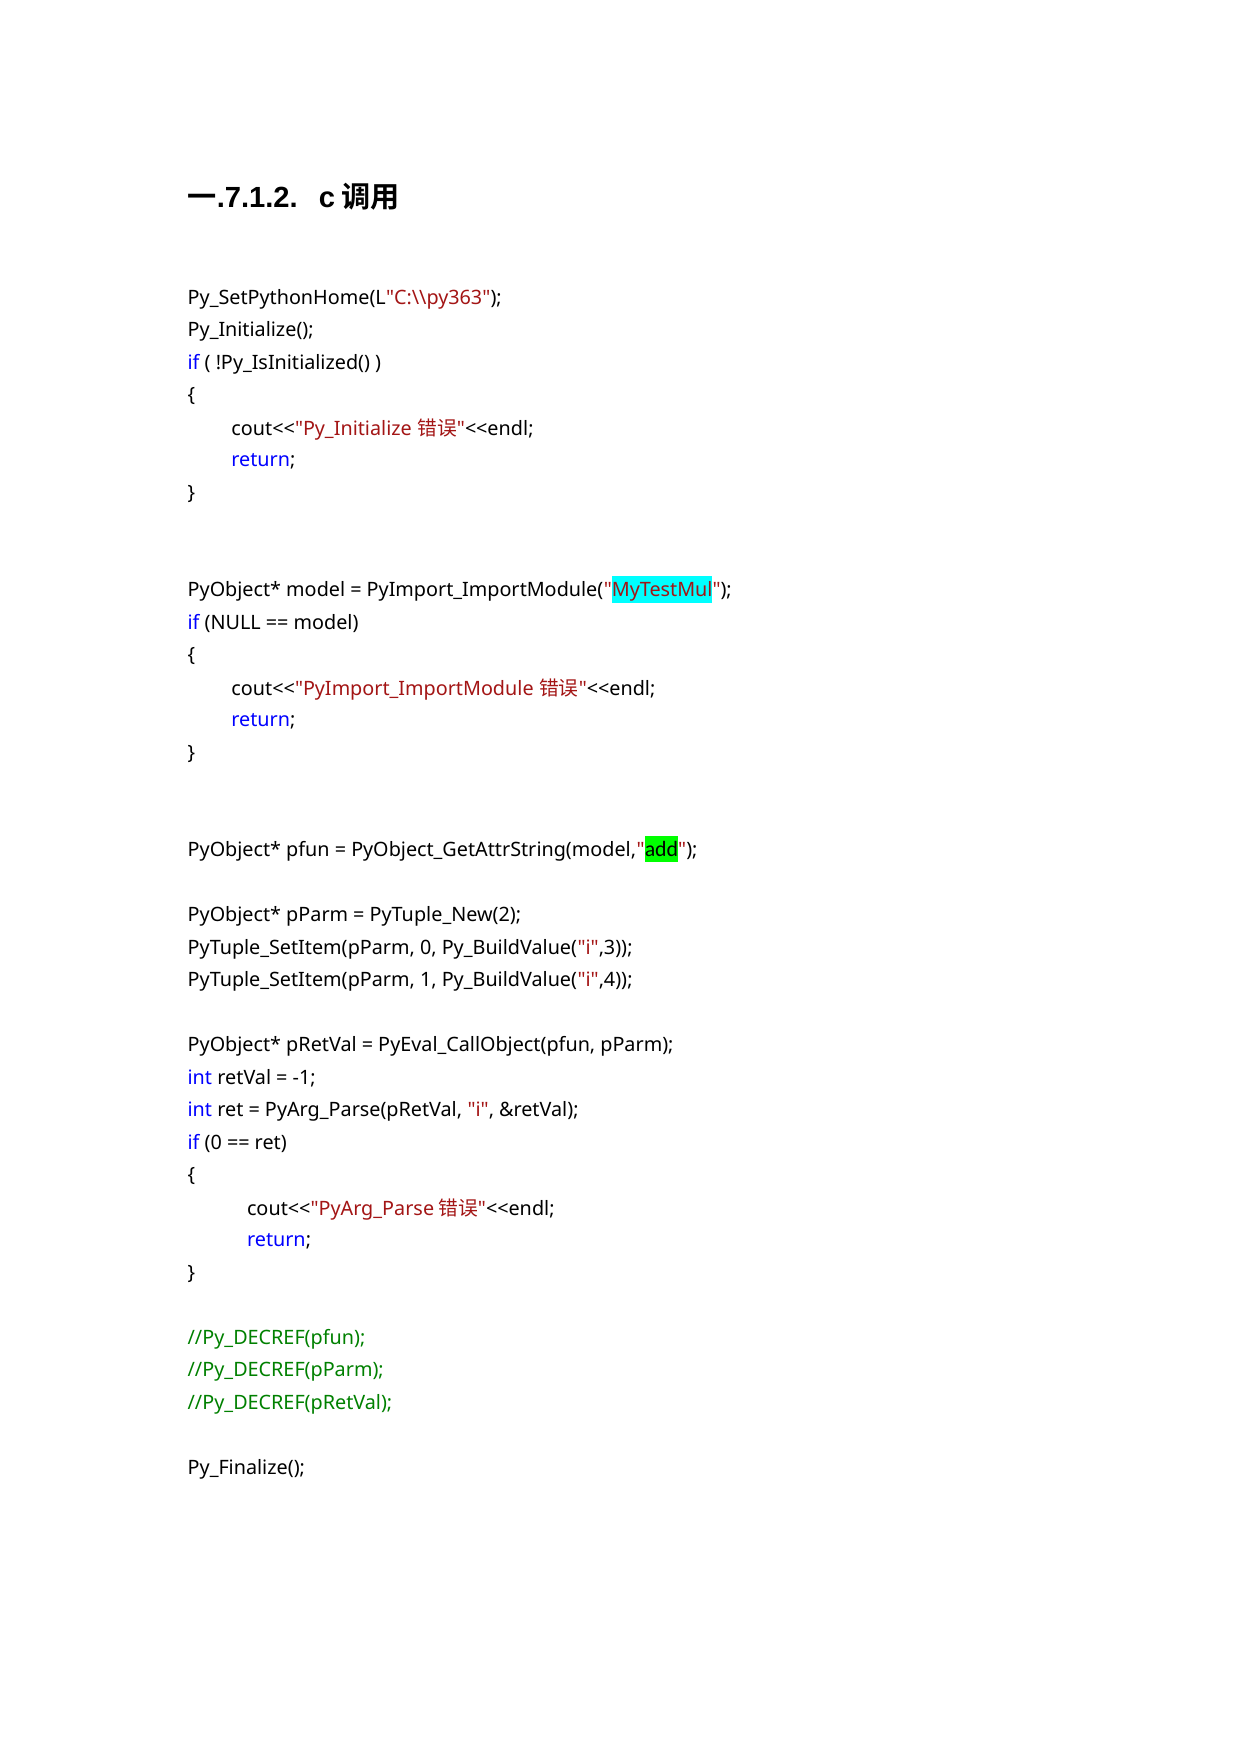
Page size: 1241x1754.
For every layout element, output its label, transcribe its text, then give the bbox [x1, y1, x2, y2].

text { [187, 1158, 1053, 1190]
text PyObject* model = PyImport_ImportModule("MyTestMul"); [187, 573, 1053, 605]
text PyObject* pRetVal = PyEval_CallObject(pfun, pParm); [187, 1028, 1053, 1060]
text //Py_DECREF(pfun); [187, 1320, 1053, 1353]
text PyTuple_SetItem(pParm, 0, Py_BuildValue("i",3)); [187, 930, 1053, 963]
text //Py_DECREF(pParm); [187, 1353, 1053, 1385]
text if ( !Py_IsInitialized() ) [187, 345, 1053, 378]
text } [187, 735, 1053, 768]
text Py_Finalize(); [187, 1450, 1053, 1483]
text Py_SetPythonHome(L"C:\\py363"); [187, 280, 1053, 313]
text int retVal = -1; [187, 1060, 1053, 1093]
text return; [187, 703, 1053, 735]
text PyObject* pfun = PyObject_GetAttrString(model,"add"); [187, 833, 1053, 865]
text } [187, 475, 1053, 508]
text PyTuple_SetItem(pParm, 1, Py_BuildValue("i",4)); [187, 963, 1053, 995]
text cout<<"PyImport_ImportModule 错误"<<endl; [187, 670, 1053, 703]
text Py_Initialize(); [187, 313, 1053, 345]
text } [187, 1255, 1053, 1288]
text //Py_DECREF(pRetVal); [187, 1385, 1053, 1418]
text PyObject* pParm = PyTuple_New(2); [187, 898, 1053, 930]
text { [187, 378, 1053, 410]
subtitle c调用 [187, 162, 1053, 227]
text if (NULL == model) [187, 605, 1053, 638]
text cout<<"Py_Initialize 错误"<<endl; [187, 410, 1053, 443]
text { [187, 638, 1053, 670]
text cout<<"PyArg_Parse错误"<<endl; [187, 1190, 1053, 1223]
text return; [187, 1223, 1053, 1255]
text if (0 == ret) [187, 1125, 1053, 1158]
text return; [187, 443, 1053, 475]
text int ret = PyArg_Parse(pRetVal, "i", &retVal); [187, 1093, 1053, 1125]
